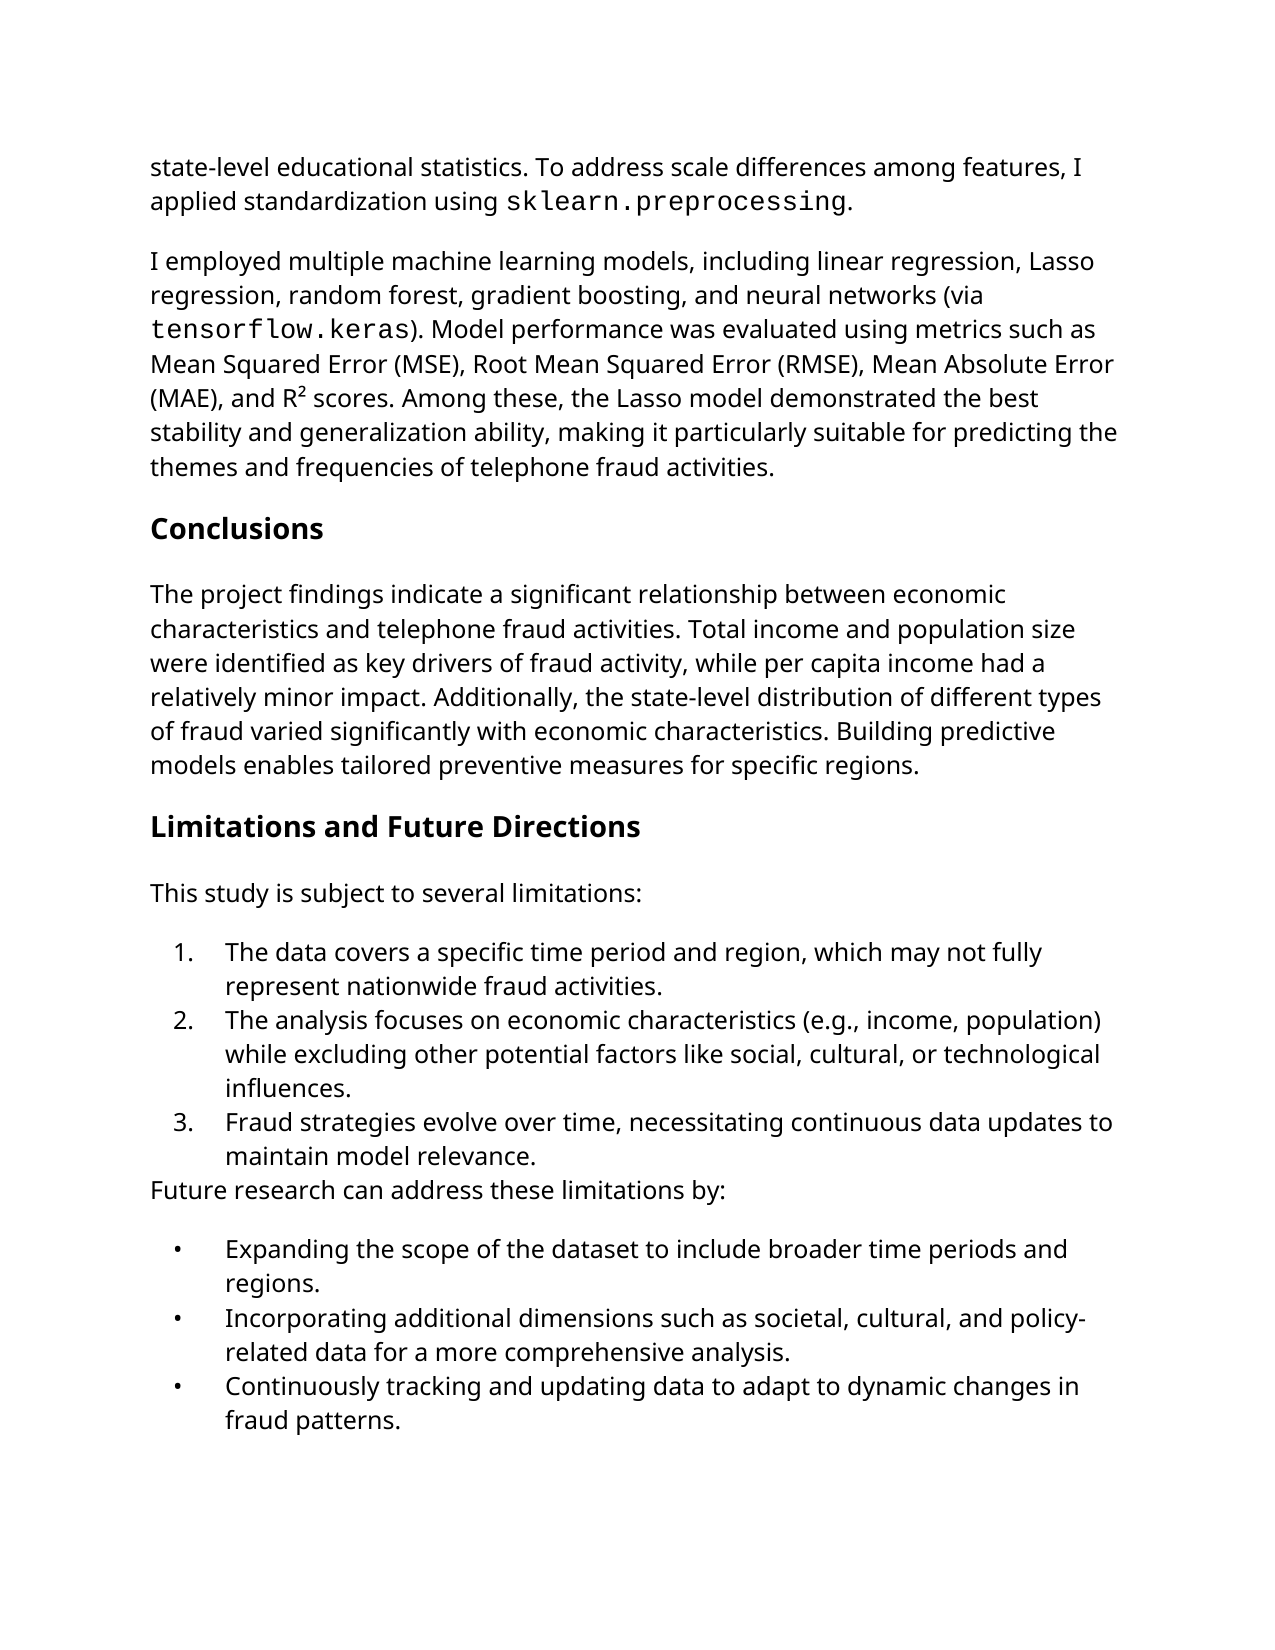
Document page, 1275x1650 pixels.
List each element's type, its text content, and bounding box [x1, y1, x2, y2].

list Expanding the scope of the dataset to include broader time periods and regions. [173, 1232, 1125, 1300]
text Conclusions [150, 508, 1125, 548]
list Incorporating additional dimensions such as societal, cultural, and policy-related data for a more comprehensive analysis. [173, 1300, 1125, 1368]
text The project findings indicate a significant relationship between economic characteristics and telephone fraud activities. Total income and population size were identified as key drivers of fraud activity, while per capita income had a relatively minor impact. Additionally, the state-level distribution of different types of fraud varied significantly with economic characteristics. Building predictive models enables tailored preventive measures for specific regions. [150, 577, 1125, 782]
list Fraud strategies evolve over time, necessitating continuous data updates to maintain model relevance. [173, 1105, 1125, 1173]
list The data covers a specific time period and region, which may not fully represent nationwide fraud activities. [173, 934, 1125, 1003]
text I employed multiple machine learning models, including linear regression, Lasso regression, random forest, gradient boosting, and neural networks (via tensorflow.keras). Model performance was evaluated using metrics such as Mean Squared Error (MSE), Root Mean Squared Error (RMSE), Mean Absolute Error (MAE), and R² scores. Among these, the Lasso model demonstrated the best stability and generalization ability, making it particularly suitable for predicting the themes and frequencies of telephone fraud activities. [150, 244, 1125, 483]
text This study is subject to several limitations: [150, 876, 1125, 909]
text Limitations and Future Directions [150, 807, 1125, 846]
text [150, 150, 1125, 219]
list Continuously tracking and updating data to adapt to dynamic changes in fraud patterns. [173, 1368, 1125, 1436]
list The analysis focuses on economic characteristics (e.g., income, population) while excluding other potential factors like social, cultural, or technological influences. [173, 1003, 1125, 1105]
text Future research can address these limitations by: [150, 1173, 1125, 1207]
